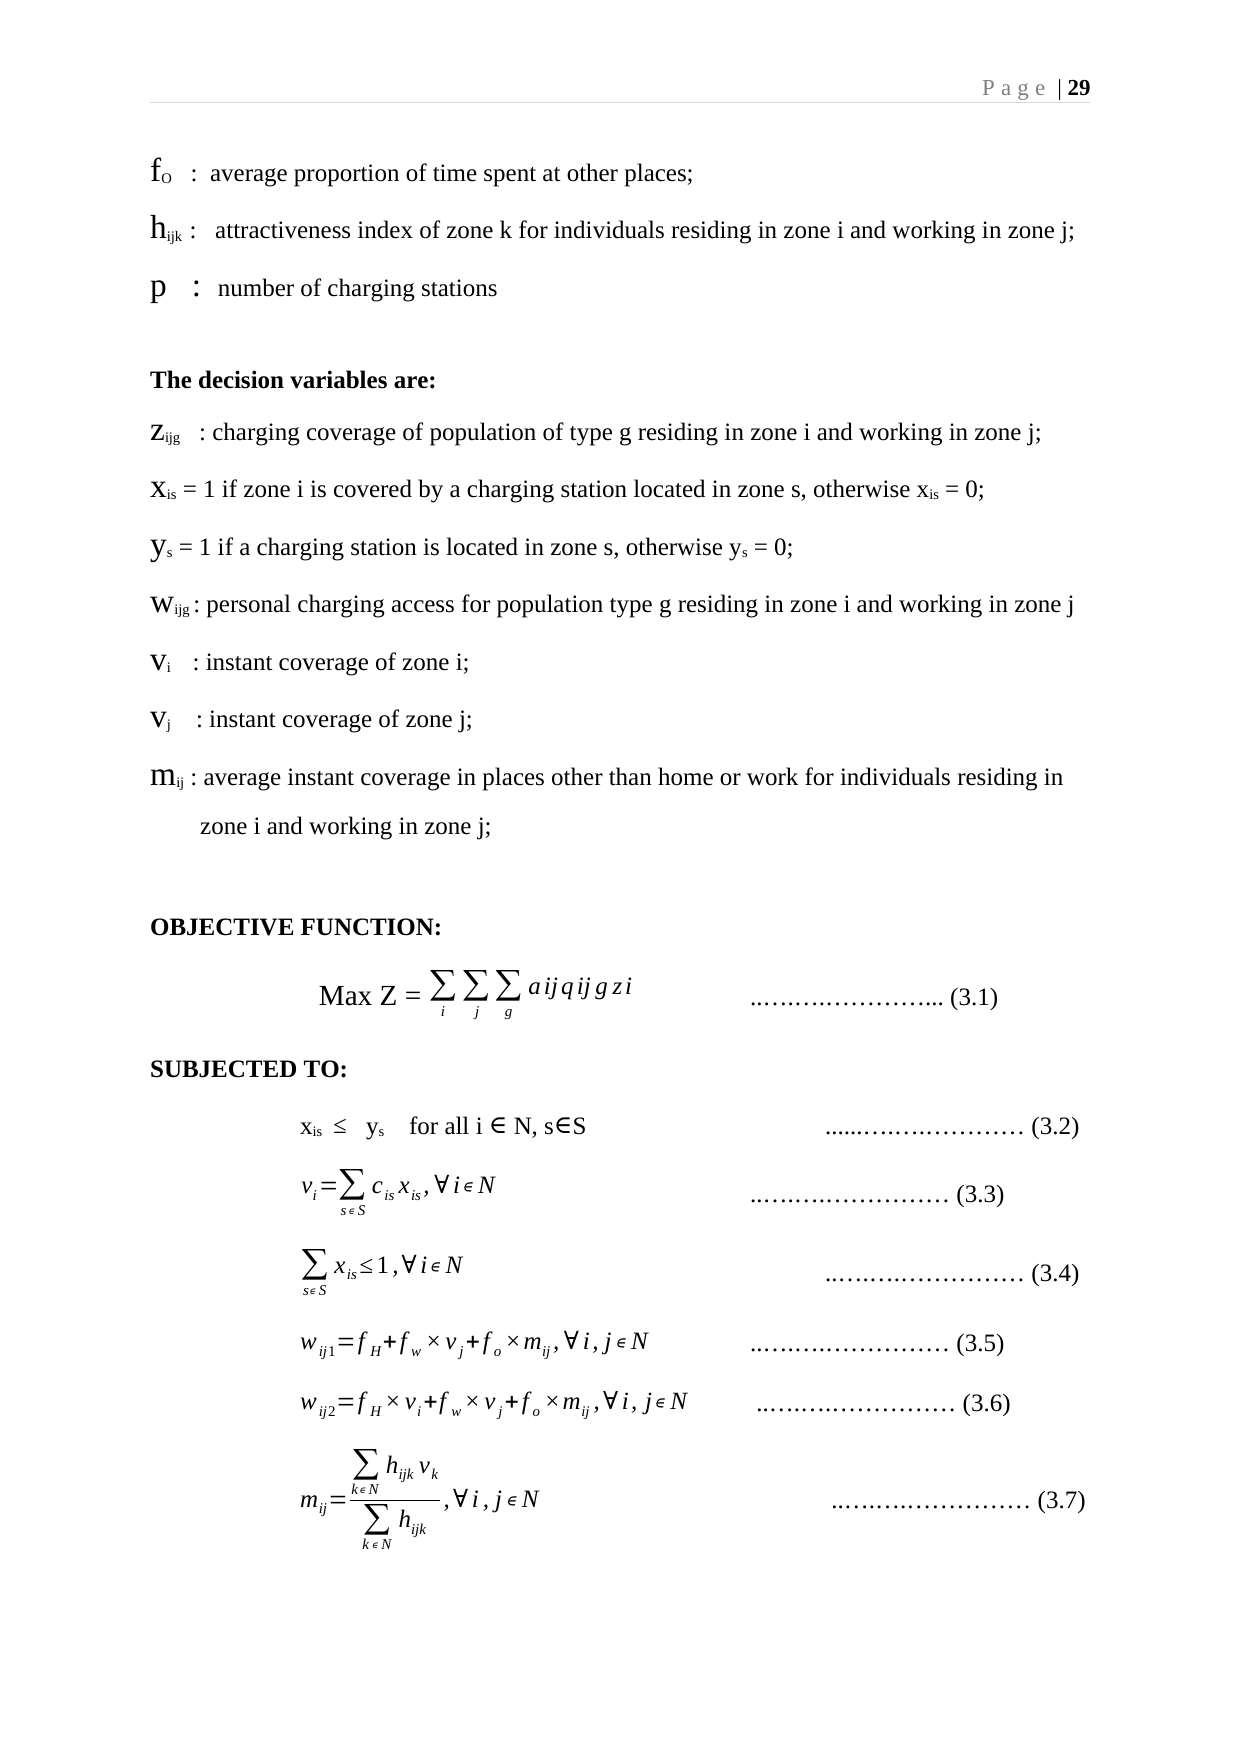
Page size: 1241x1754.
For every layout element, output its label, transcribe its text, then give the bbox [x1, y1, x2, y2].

text ..….….…………… (3.6) [225, 1388, 1090, 1419]
text ..….….…………… (3.4) [225, 1248, 1090, 1299]
text Max Z = ..….….…………... (3.1) [150, 969, 1090, 1020]
text zijg : charging coverage of population of type g residing in zone i and working in zone j; [150, 409, 1090, 447]
text hijk : attractiveness index of zone k for individuals residing in zone i and working in zone j; [150, 207, 1090, 246]
text mij : average instant coverage in places other than home or work for individuals residing in [150, 754, 1090, 792]
text wijg : personal charging access for population type g residing in zone i and working in zone j [150, 581, 1090, 619]
text The decision variables are: [150, 366, 1090, 394]
text SUBJECTED TO: [150, 1054, 1090, 1082]
text zone i and working in zone j; [150, 811, 1090, 840]
text xis = 1 if zone i is covered by a charging station located in zone s, otherwise xis = 0; [150, 466, 1090, 504]
text ..….….…………… (3.7) [225, 1448, 1090, 1553]
text ys = 1 if a charging station is located in zone s, otherwise ys = 0; [150, 524, 1090, 562]
text ..….….…………… (3.5) [225, 1328, 1090, 1359]
text vj : instant coverage of zone j; [150, 696, 1090, 734]
text OBJECTIVE FUNCTION: [150, 912, 1090, 941]
text xis ys for all i N, sS ......….….………… (3.2) [225, 1111, 1090, 1140]
text fO : average proportion of time spent at other places; [150, 150, 1090, 188]
text ..….….…………… (3.3) [225, 1169, 1090, 1219]
text p : number of charging stations [150, 265, 1090, 303]
text vi : instant coverage of zone i; [150, 639, 1090, 677]
